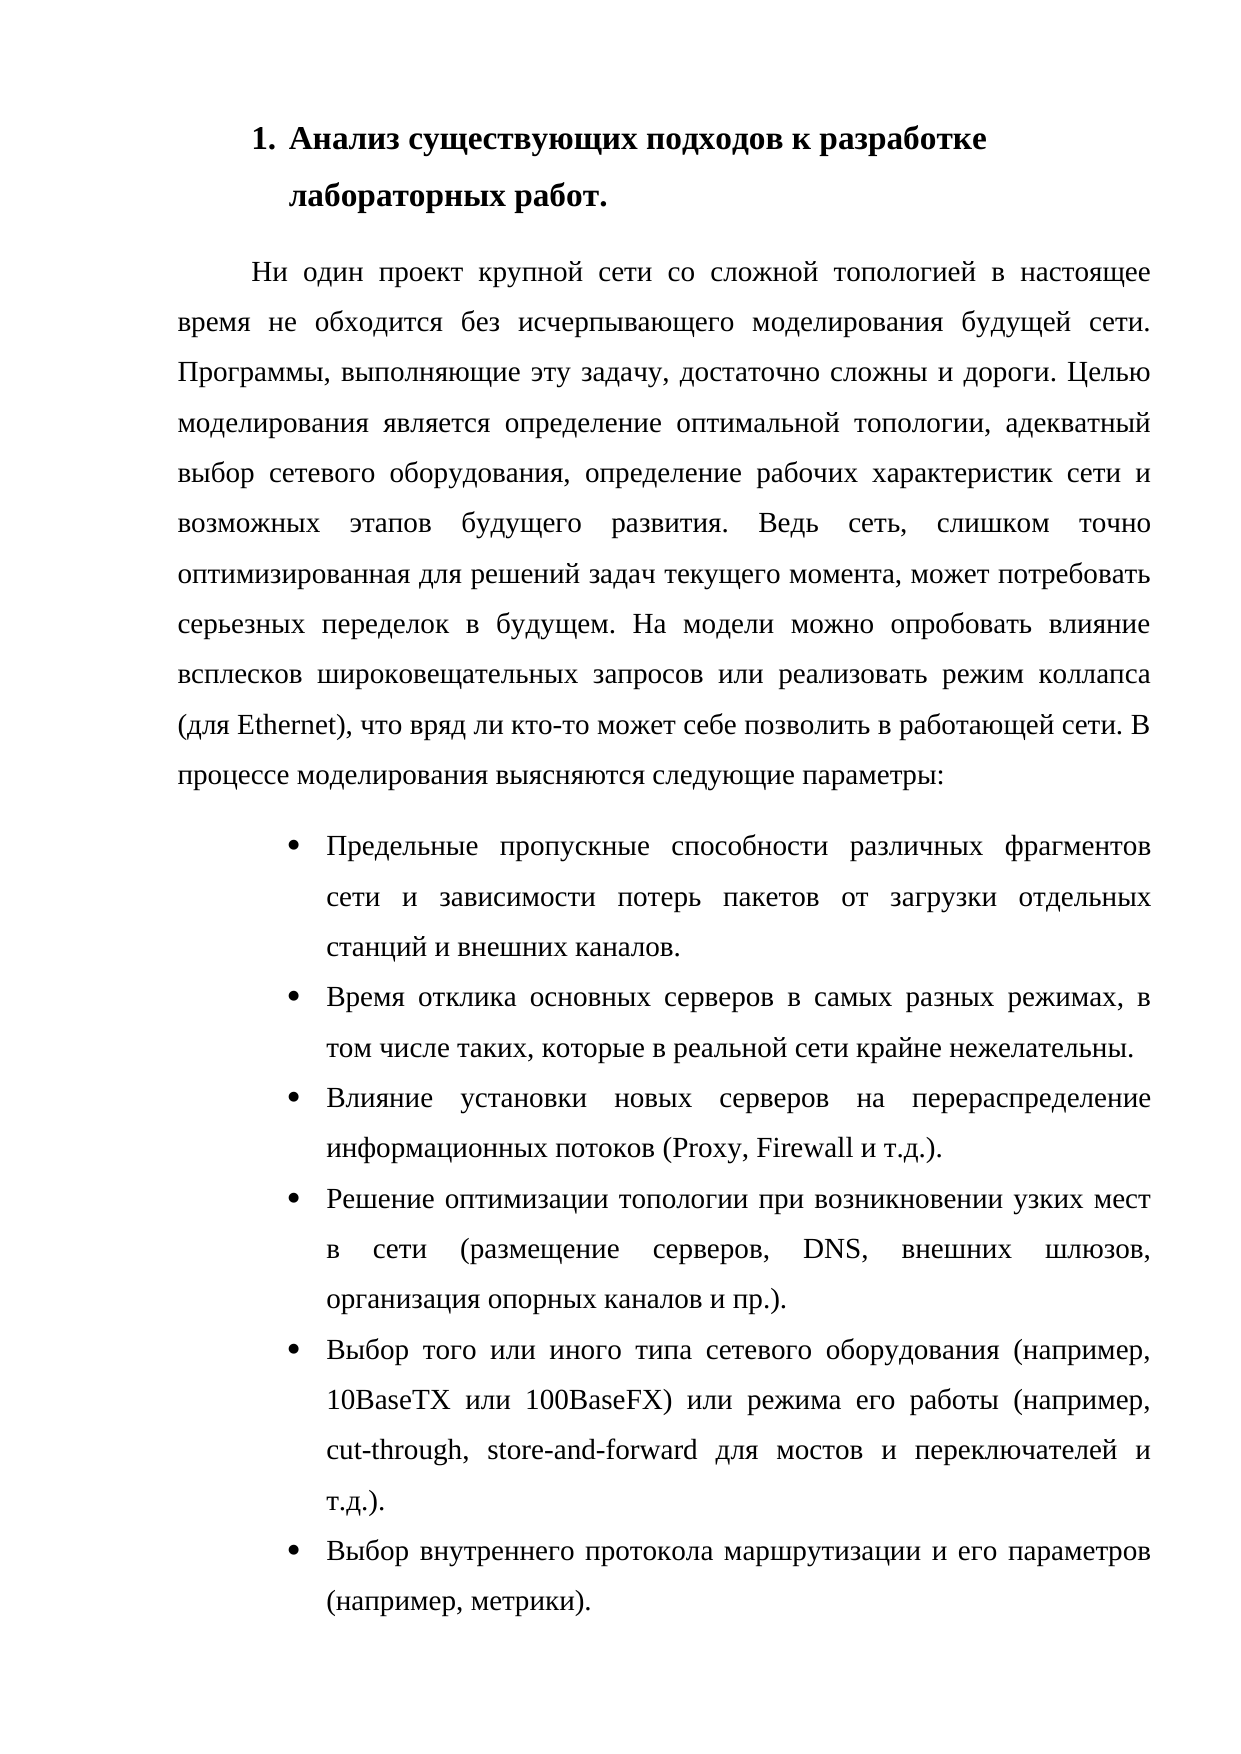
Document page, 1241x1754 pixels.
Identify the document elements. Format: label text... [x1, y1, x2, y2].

list Выбор внутреннего протокола маршрутизации и его параметров (например, метрики). [288, 1533, 1152, 1617]
list Время отклика основных серверов в самых разных режимах, в том числе таких, которые в реальной сети крайне нежелательны. [288, 979, 1152, 1063]
list Предельные пропускные способности различных фрагментов сети и зависимости потерь пакетов от загрузки отдельных станций и внешних каналов. [288, 828, 1152, 962]
list Влияние установки новых серверов на перераспределение информационных потоков (Proxy, Firewall и т.д.). [288, 1080, 1152, 1164]
list Выбор того или иного типа сетевого оборудования (например, 10BaseTX или 100BaseFX) или режима его работы (например, cut-through, store-and-forward для мостов и переключателей и т.д.). [288, 1332, 1152, 1516]
text Ни один проект крупной сети со сложной топологией в настоящее время не обходится без исчерпывающего моделирования будущей сети. Программы, выполняющие эту задачу, достаточно сложны и дороги. Целью моделирования является определение оптимальной топологии, адекватный выбор сетевого оборудования, определение рабочих характеристик сети и возможных этапов будущего развития. Ведь сеть, слишком точно оптимизированная для решений задач текущего момента, может потребовать серьезных переделок в будущем. На модели можно опробовать влияние всплесков широковещательных запросов или реализовать режим коллапса (для Ethernet), что вряд ли кто-то может себе позволить в работающей сети. В процессе моделирования выясняются следующие параметры: [177, 254, 1152, 791]
list Решение оптимизации топологии при возникновении узких мест в сети (размещение серверов, DNS, внешних шлюзов, организация опорных каналов и пр.). [288, 1181, 1152, 1315]
list Анализ существующих подходов к разработке лабораторных работ. [251, 118, 1152, 214]
